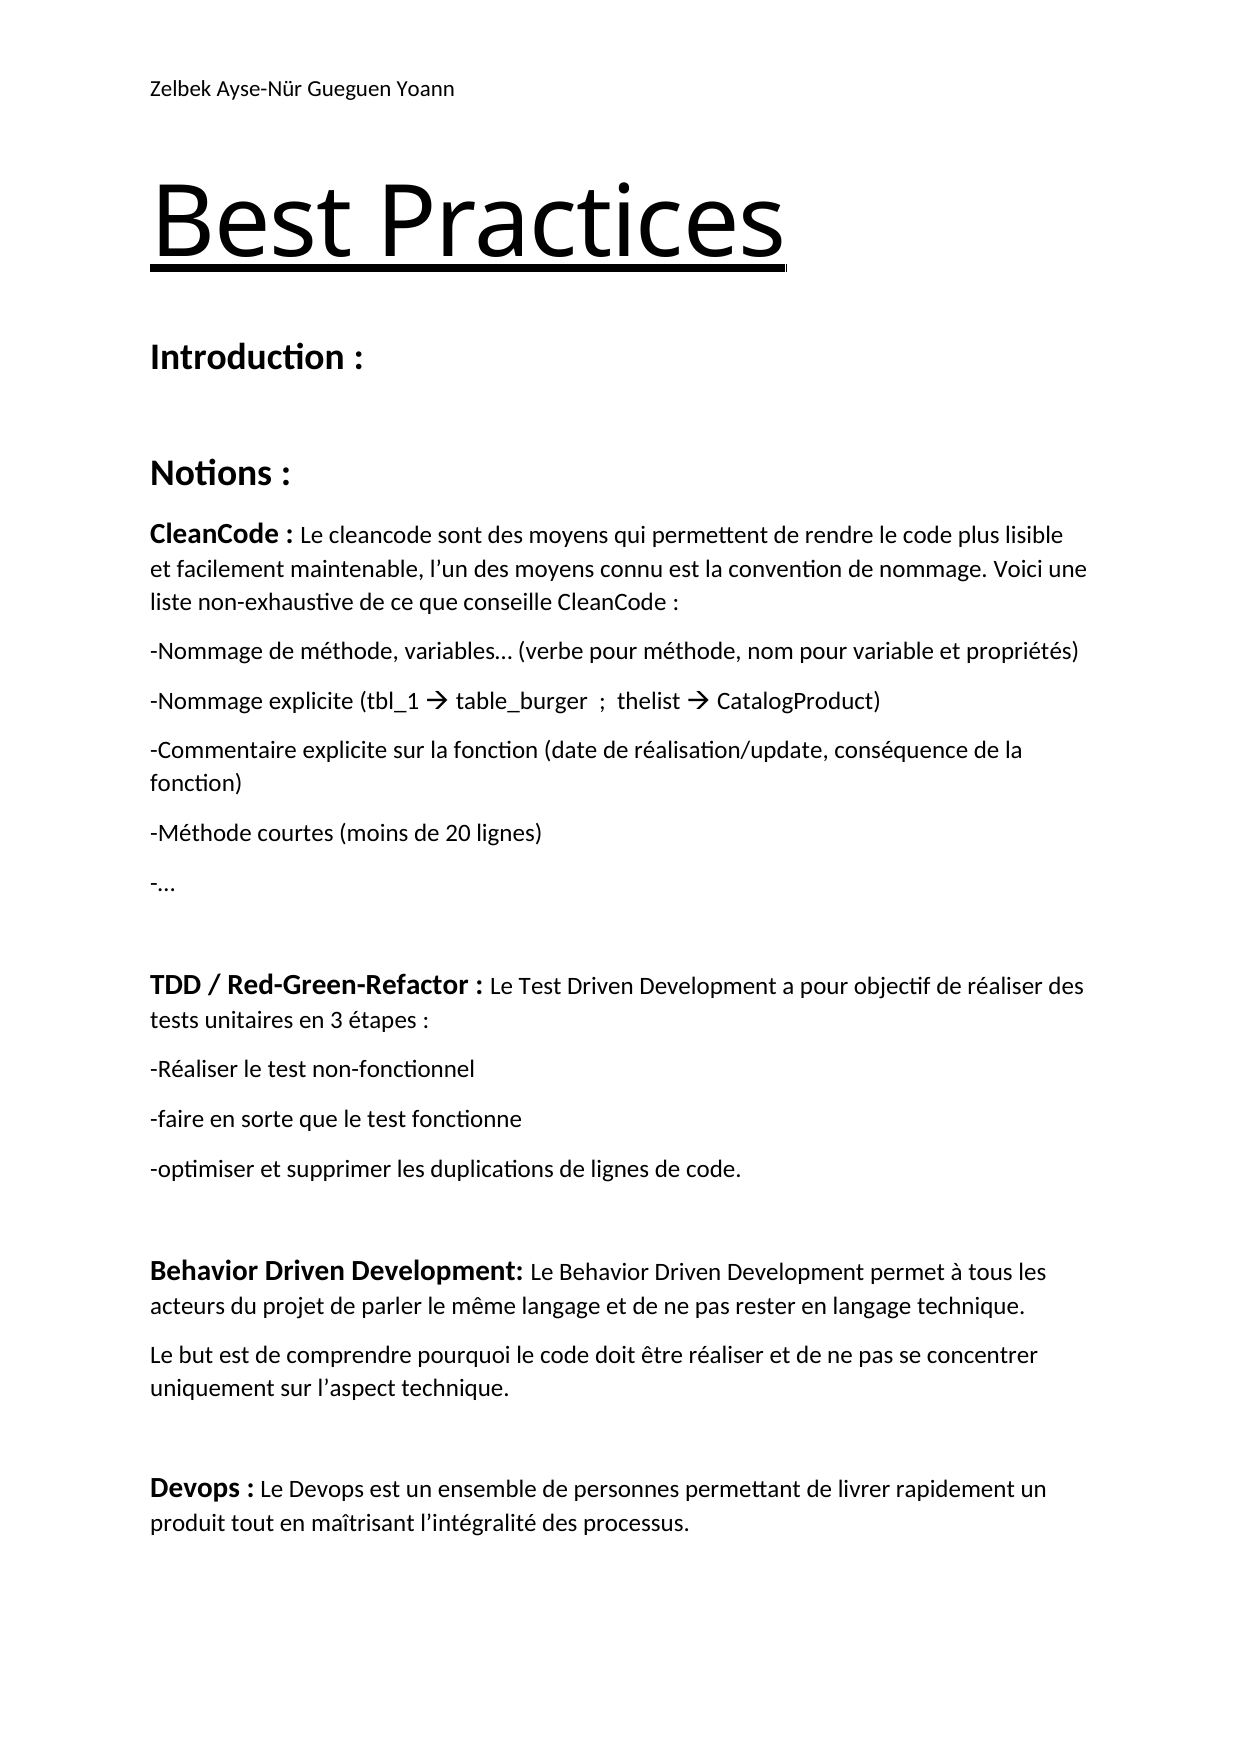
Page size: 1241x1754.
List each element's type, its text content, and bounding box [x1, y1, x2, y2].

text -optimiser et supprimer les duplications de lignes de code. [150, 1153, 1090, 1183]
text Le but est de comprendre pourquoi le code doit être réaliser et de ne pas se concentrer uniquement sur l’aspect technique. [150, 1339, 1090, 1403]
text -Commentaire explicite sur la fonction (date de réalisation/update, conséquence de la fonction) [150, 735, 1090, 798]
text TDD / Red-Green-Refactor : Le Test Driven Development a pour objectif de réaliser des tests unitaires en 3 étapes : [150, 966, 1090, 1034]
text -… [150, 867, 1090, 897]
text Notions : [150, 449, 1090, 495]
text -Nommage explicite (tbl_1 table_burger ; thelist CatalogProduct) [150, 685, 1090, 716]
text -Méthode courtes (moins de 20 lignes) [150, 817, 1090, 848]
text Behavior Driven Development: Le Behavior Driven Development permet à tous les acteurs du projet de parler le même langage et de ne pas rester en langage technique. [150, 1252, 1090, 1320]
text Devops : Le Devops est un ensemble de personnes permettant de livrer rapidement un produit tout en maîtrisant l’intégralité des processus. [150, 1469, 1090, 1537]
title Best Practices [150, 150, 1090, 286]
text CleanCode : Le cleancode sont des moyens qui permettent de rendre le code plus lisible et facilement maintenable, l’un des moyens connu est la convention de nommage. Voici une liste non-exhaustive de ce que conseille CleanCode : [150, 515, 1090, 616]
text Introduction : [150, 333, 1090, 379]
text -faire en sorte que le test fonctionne [150, 1103, 1090, 1134]
text -Réaliser le test non-fonctionnel [150, 1053, 1090, 1084]
text -Nommage de méthode, variables… (verbe pour méthode, nom pour variable et propriétés) [150, 636, 1090, 666]
